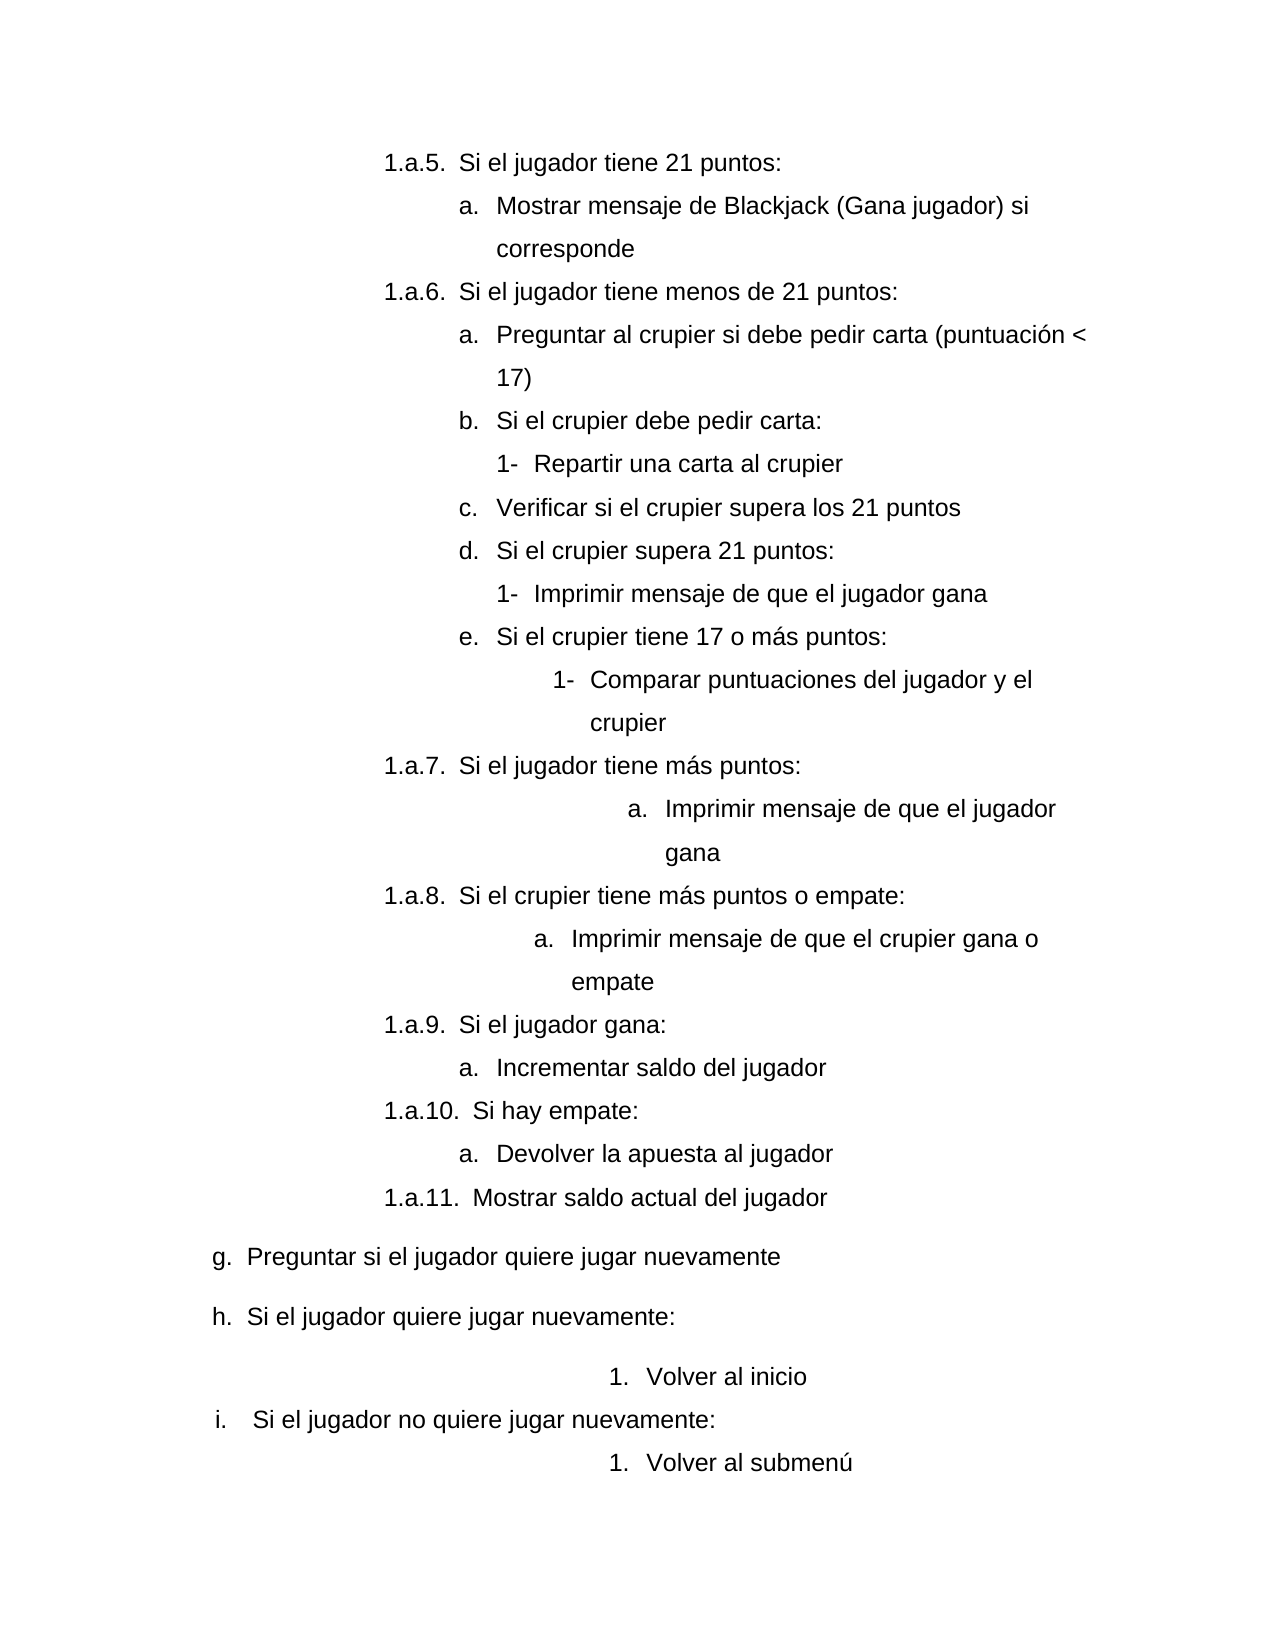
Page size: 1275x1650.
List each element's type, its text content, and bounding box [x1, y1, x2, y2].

list Incrementar saldo del jugador [458, 1053, 1098, 1082]
list Devolver la apuesta al jugador [458, 1139, 1098, 1168]
list Si el crupier tiene 17 o más puntos: [458, 622, 1098, 651]
list Si el jugador tiene más puntos: [383, 751, 1098, 780]
list Si el jugador tiene menos de 21 puntos: [383, 277, 1098, 306]
list Si el jugador gana: [383, 1010, 1098, 1039]
list Mostrar saldo actual del jugador [383, 1183, 1098, 1211]
list Si el jugador no quiere jugar nuevamente: [215, 1405, 1098, 1434]
list Preguntar al crupier si debe pedir carta (puntuación < 17) [458, 320, 1098, 392]
list Si el crupier tiene más puntos o empate: [383, 881, 1098, 909]
list Verificar si el crupier supera los 21 puntos [458, 493, 1098, 521]
list Si el crupier debe pedir carta: [458, 406, 1098, 435]
text h. Si el jugador quiere jugar nuevamente: [177, 1302, 1098, 1331]
list Si el jugador tiene 21 puntos: [383, 148, 1098, 176]
list Volver al inicio [608, 1362, 1098, 1391]
list Volver al submenú [608, 1448, 1098, 1477]
list Si el crupier supera 21 puntos: [458, 536, 1098, 564]
list Mostrar mensaje de Blackjack (Gana jugador) si corresponde [458, 191, 1098, 263]
list Imprimir mensaje de que el jugador gana [496, 579, 1098, 608]
list Repartir una carta al crupier [496, 449, 1098, 478]
text g. Preguntar si el jugador quiere jugar nuevamente [177, 1242, 1098, 1271]
list Comparar puntuaciones del jugador y el crupier [552, 665, 1098, 737]
list Imprimir mensaje de que el jugador gana [627, 794, 1098, 866]
list Si hay empate: [383, 1096, 1098, 1125]
list Imprimir mensaje de que el crupier gana o empate [533, 924, 1098, 996]
